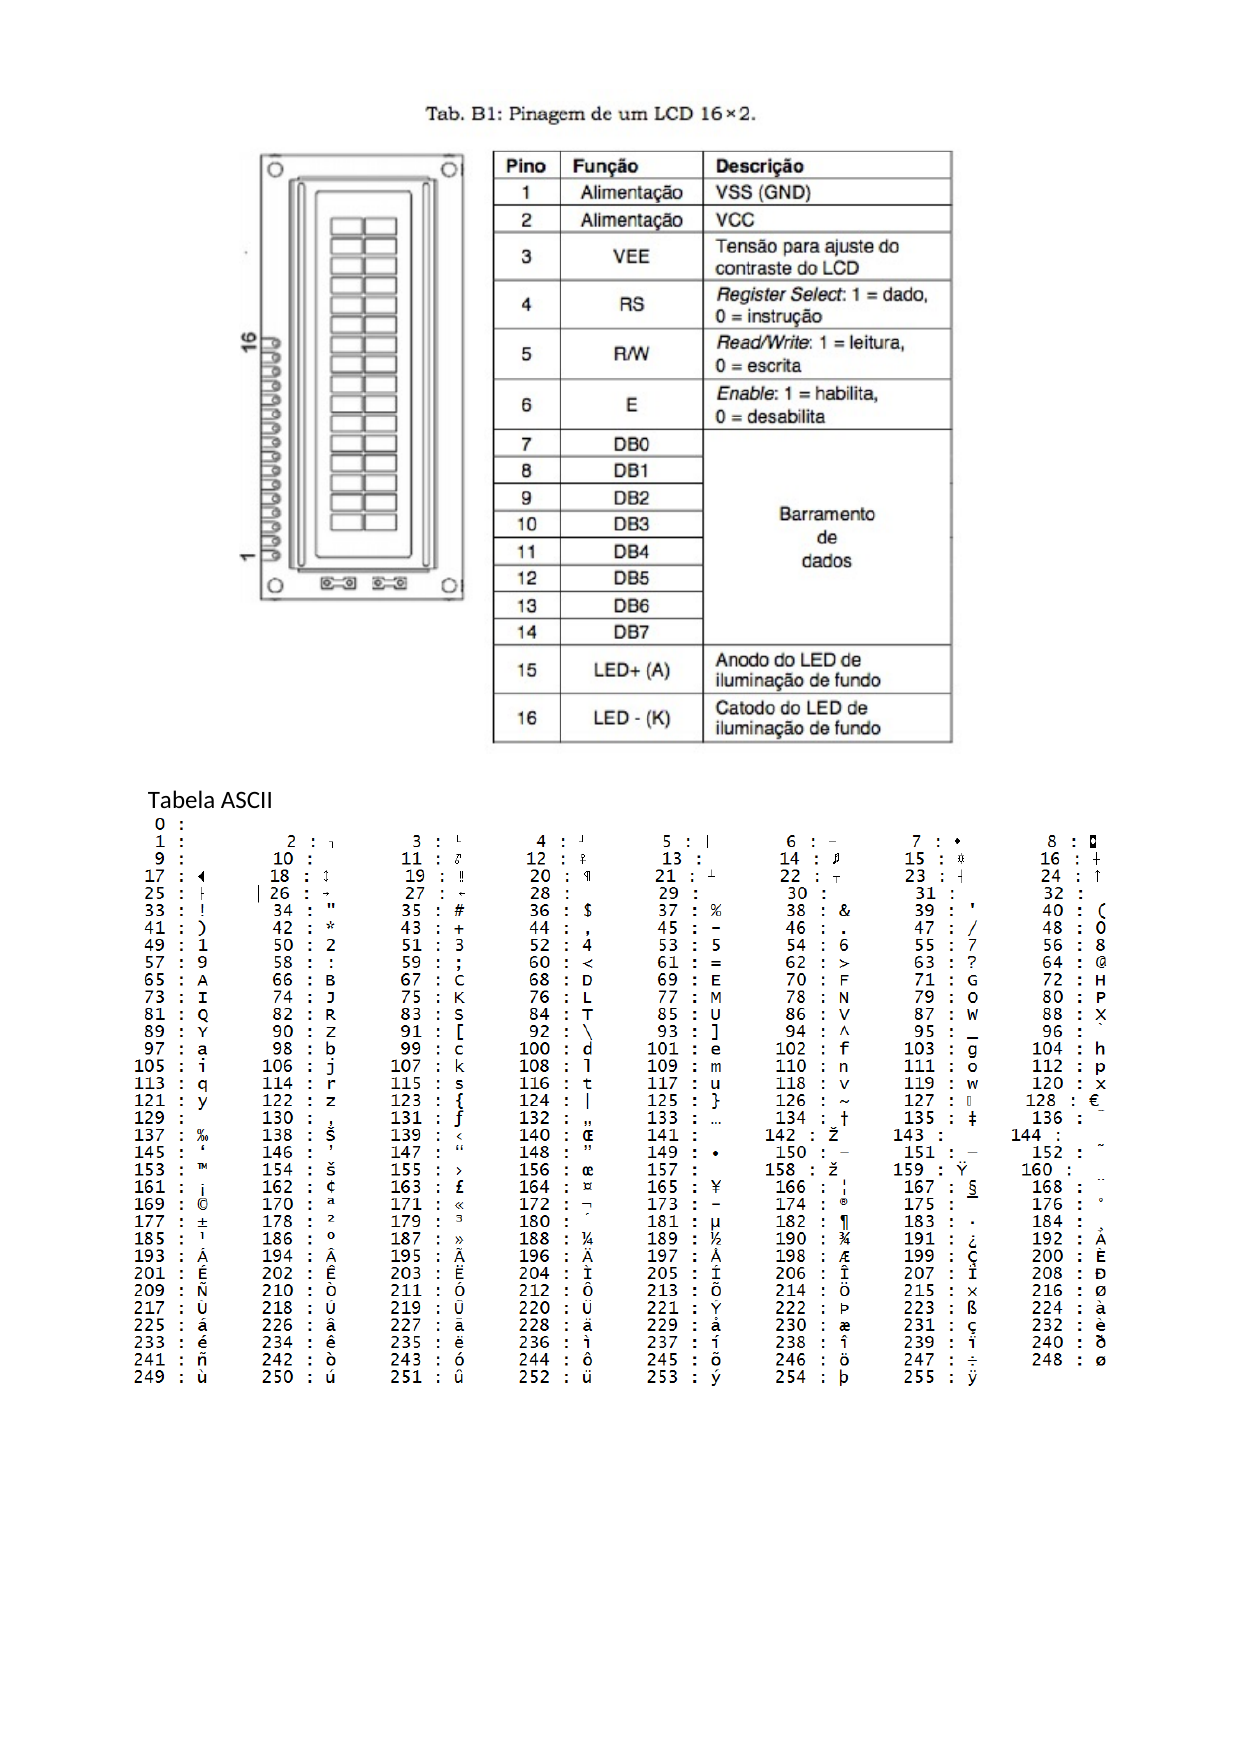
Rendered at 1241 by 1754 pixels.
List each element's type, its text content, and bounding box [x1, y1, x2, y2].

picture [132, 814, 1133, 1407]
text Tabela ASCII [148, 784, 1063, 814]
